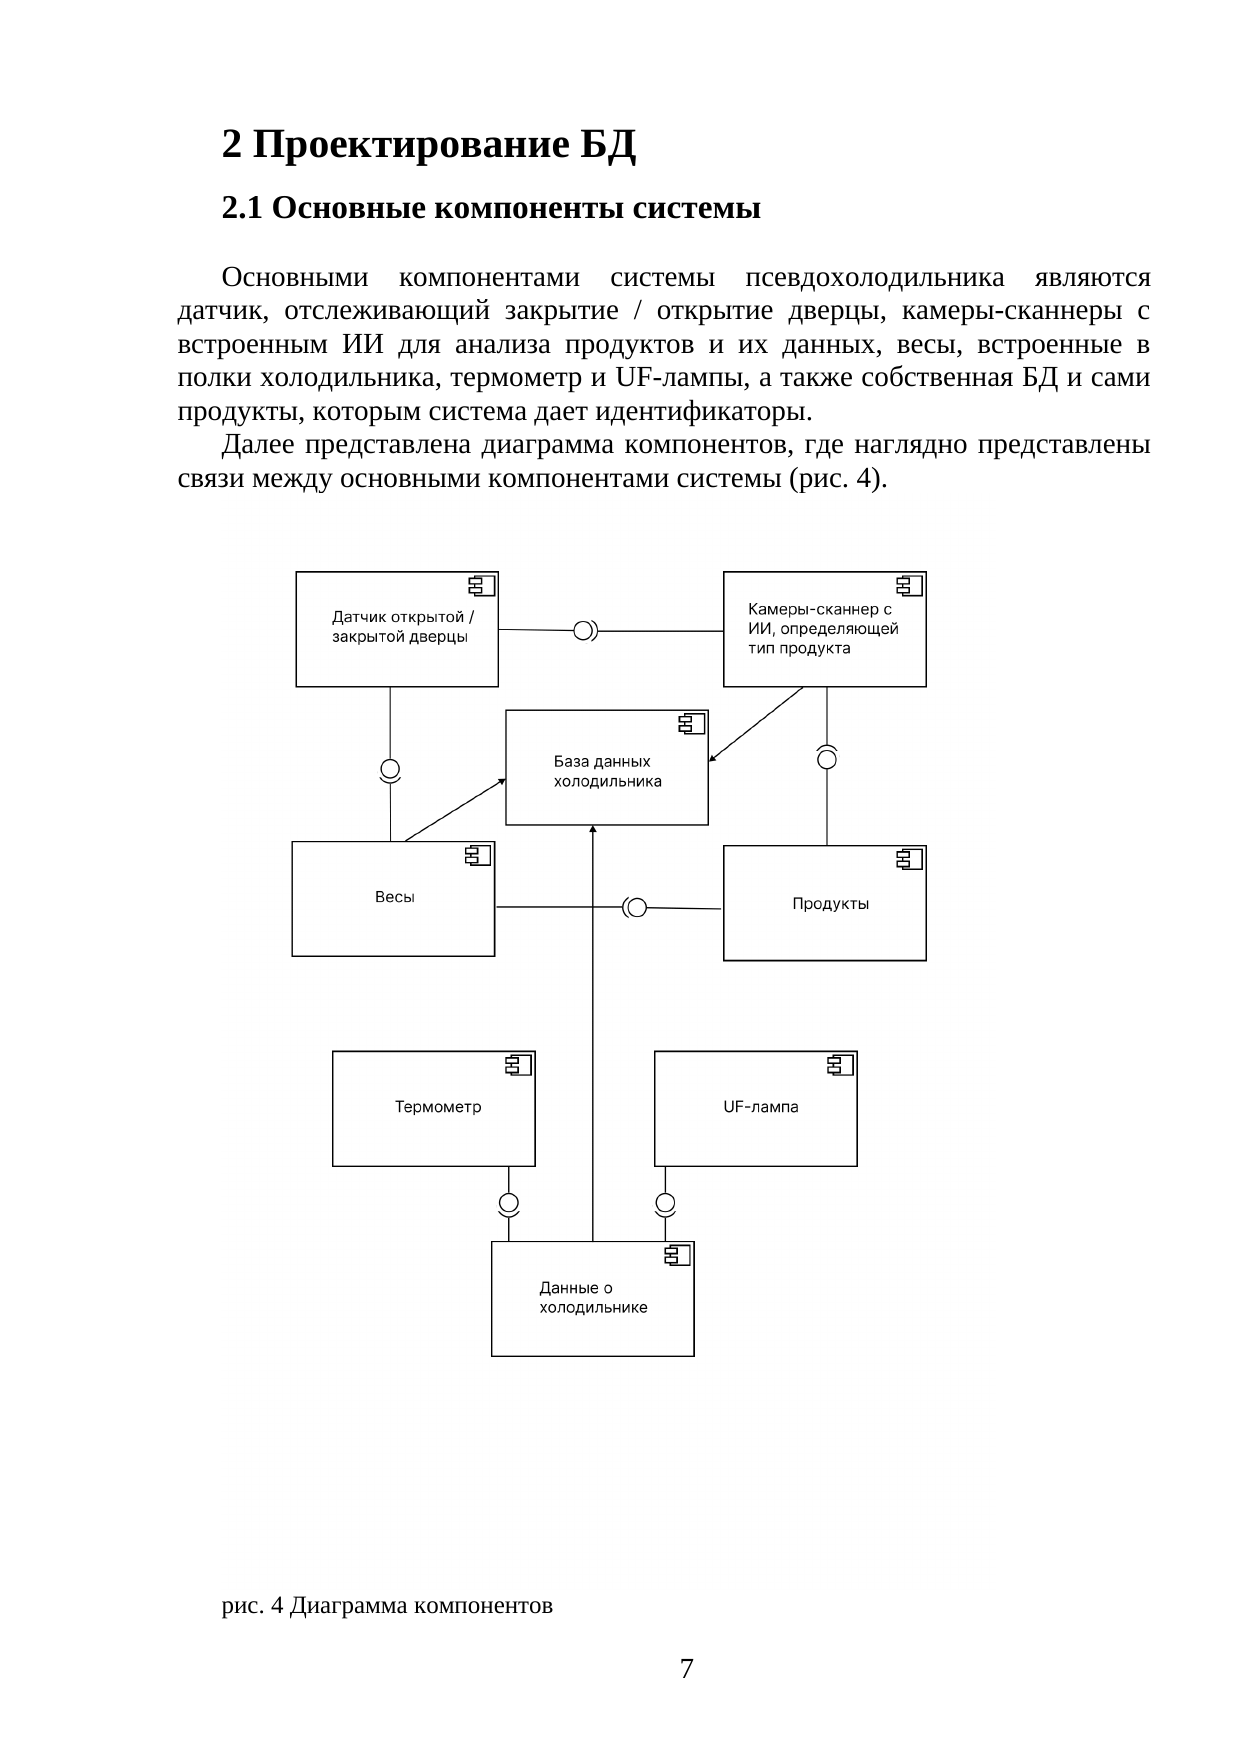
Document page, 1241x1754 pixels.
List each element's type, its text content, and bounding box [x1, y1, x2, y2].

picture [221, 493, 997, 1590]
text Далее представлена диаграмма компонентов, где наглядно представлены связи между основными компонентами системы (рис. 4). [177, 426, 1152, 493]
text Основными компонентами системы псевдохолодильника являются датчик, отслеживающий закрытие / открытие дверцы, камеры-сканнеры с встроенным ИИ для анализа продуктов и их данных, весы, встроенные в полки холодильника, термометр и UF-лампы, а также собственная БД и сами продукты, которым система дает идентификаторы. [177, 259, 1152, 426]
subtitle 2.1 Основные компоненты системы [177, 187, 1152, 225]
text рис. 4 Диаграмма компонентов [177, 1590, 1152, 1618]
subtitle 2 Проектирование БД [177, 118, 1152, 166]
